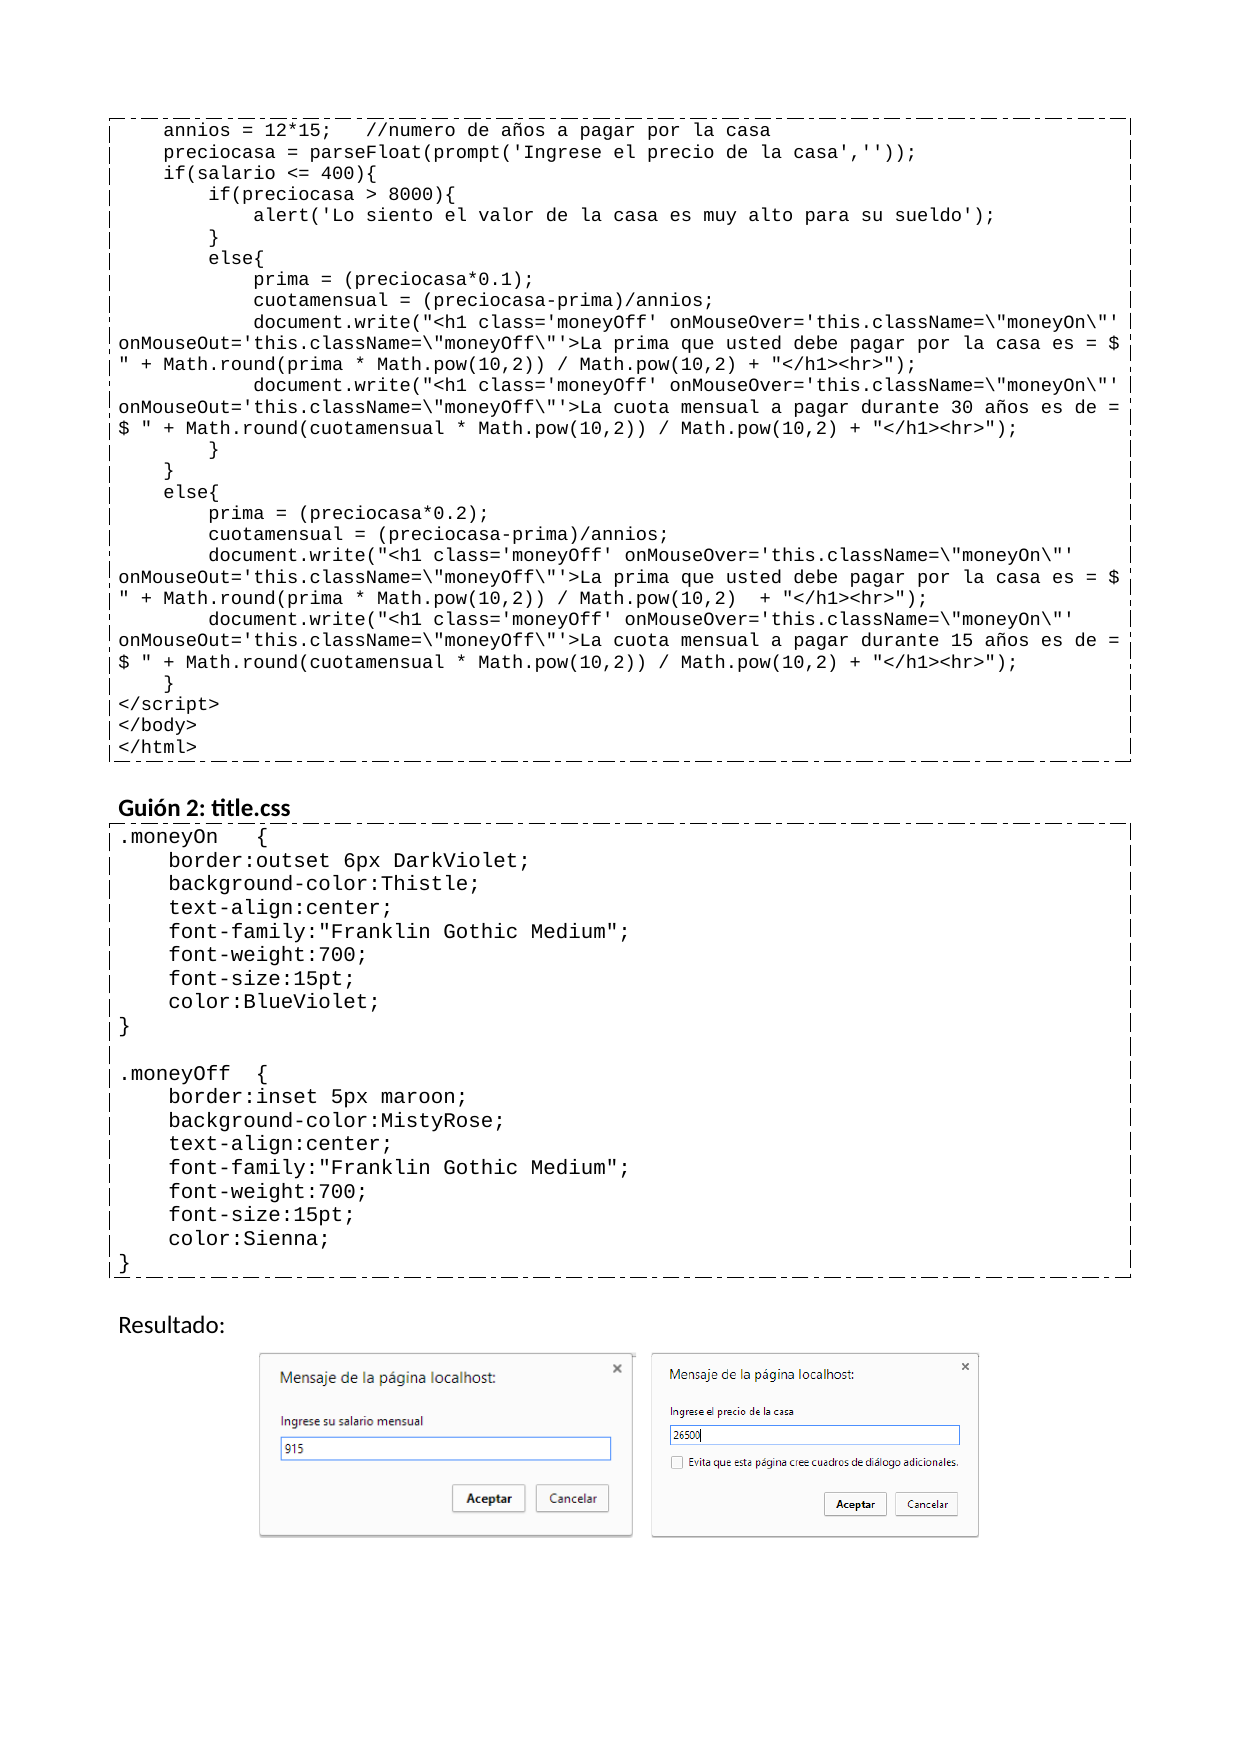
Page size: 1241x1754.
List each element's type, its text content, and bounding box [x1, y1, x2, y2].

text document.write("<h1 class='moneyOff' onMouseOver='this.className=\"moneyOn\"' onMouseOut='this.className=\"moneyOff\"'>La prima que usted debe pagar por la casa es = $ " + Math.round(prima * Math.pow(10,2)) / Math.pow(10,2) + "</h1><hr>"); [118, 312, 1122, 376]
text annios = 12*15; //numero de años a pagar por la casa [109, 118, 1131, 142]
picture [259, 1352, 637, 1538]
text text-align:center; [118, 897, 1122, 921]
text } [118, 461, 1122, 482]
text if(preciocasa > 8000){ [118, 185, 1122, 206]
picture [651, 1352, 980, 1538]
text cuotamensual = (preciocasa-prima)/annios; [118, 525, 1122, 546]
text background-color:Thistle; [118, 873, 1122, 897]
text font-weight:700; [118, 944, 1122, 968]
text </html> [109, 734, 1131, 762]
text </script> [118, 695, 1122, 716]
text document.write("<h1 class='moneyOff' onMouseOver='this.className=\"moneyOn\"' onMouseOut='this.className=\"moneyOff\"'>La cuota mensual a pagar durante 15 años es de = $ " + Math.round(cuotamensual * Math.pow(10,2)) / Math.pow(10,2) + "</h1><hr>"); [118, 610, 1122, 674]
text color:BlueViolet; [118, 992, 1122, 1015]
text document.write("<h1 class='moneyOff' onMouseOver='this.className=\"moneyOn\"' onMouseOut='this.className=\"moneyOff\"'>La prima que usted debe pagar por la casa es = $ " + Math.round(prima * Math.pow(10,2)) / Math.pow(10,2) + "</h1><hr>"); [118, 546, 1122, 610]
text text-align:center; [118, 1133, 1122, 1157]
text alert('Lo siento el valor de la casa es muy alto para su sueldo'); [118, 206, 1122, 227]
text font-family:"Franklin Gothic Medium"; [118, 1157, 1122, 1181]
text document.write("<h1 class='moneyOff' onMouseOver='this.className=\"moneyOn\"' onMouseOut='this.className=\"moneyOff\"'>La cuota mensual a pagar durante 30 años es de = $ " + Math.round(cuotamensual * Math.pow(10,2)) / Math.pow(10,2) + "</h1><hr>"); [118, 376, 1122, 440]
text else{ [118, 482, 1122, 504]
text prima = (preciocasa*0.2); [118, 504, 1122, 525]
text font-weight:700; [118, 1181, 1122, 1204]
text font-size:15pt; [118, 968, 1122, 992]
text } [118, 1015, 1122, 1039]
text border:outset 6px DarkViolet; [118, 850, 1122, 873]
text } [118, 674, 1122, 695]
text if(salario <= 400){ [118, 164, 1122, 185]
text font-size:15pt; [118, 1204, 1122, 1228]
text .moneyOn { [109, 823, 1131, 850]
text background-color:MistyRose; [118, 1110, 1122, 1133]
text } [118, 227, 1122, 249]
text color:Sienna; [118, 1228, 1122, 1248]
text else{ [118, 249, 1122, 270]
text cuotamensual = (preciocasa-prima)/annios; [118, 291, 1122, 312]
text preciocasa = parseFloat(prompt('Ingrese el precio de la casa','')); [118, 142, 1122, 164]
text .moneyOff { [118, 1062, 1122, 1086]
text </body> [118, 716, 1122, 734]
text } [118, 440, 1122, 461]
text Resultado: [118, 1309, 1122, 1339]
text font-family:"Franklin Gothic Medium"; [118, 921, 1122, 944]
text } [109, 1248, 1131, 1278]
text border:inset 5px maroon; [118, 1086, 1122, 1110]
text prima = (preciocasa*0.1); [118, 270, 1122, 291]
text Guión 2: title.css [118, 792, 1122, 823]
